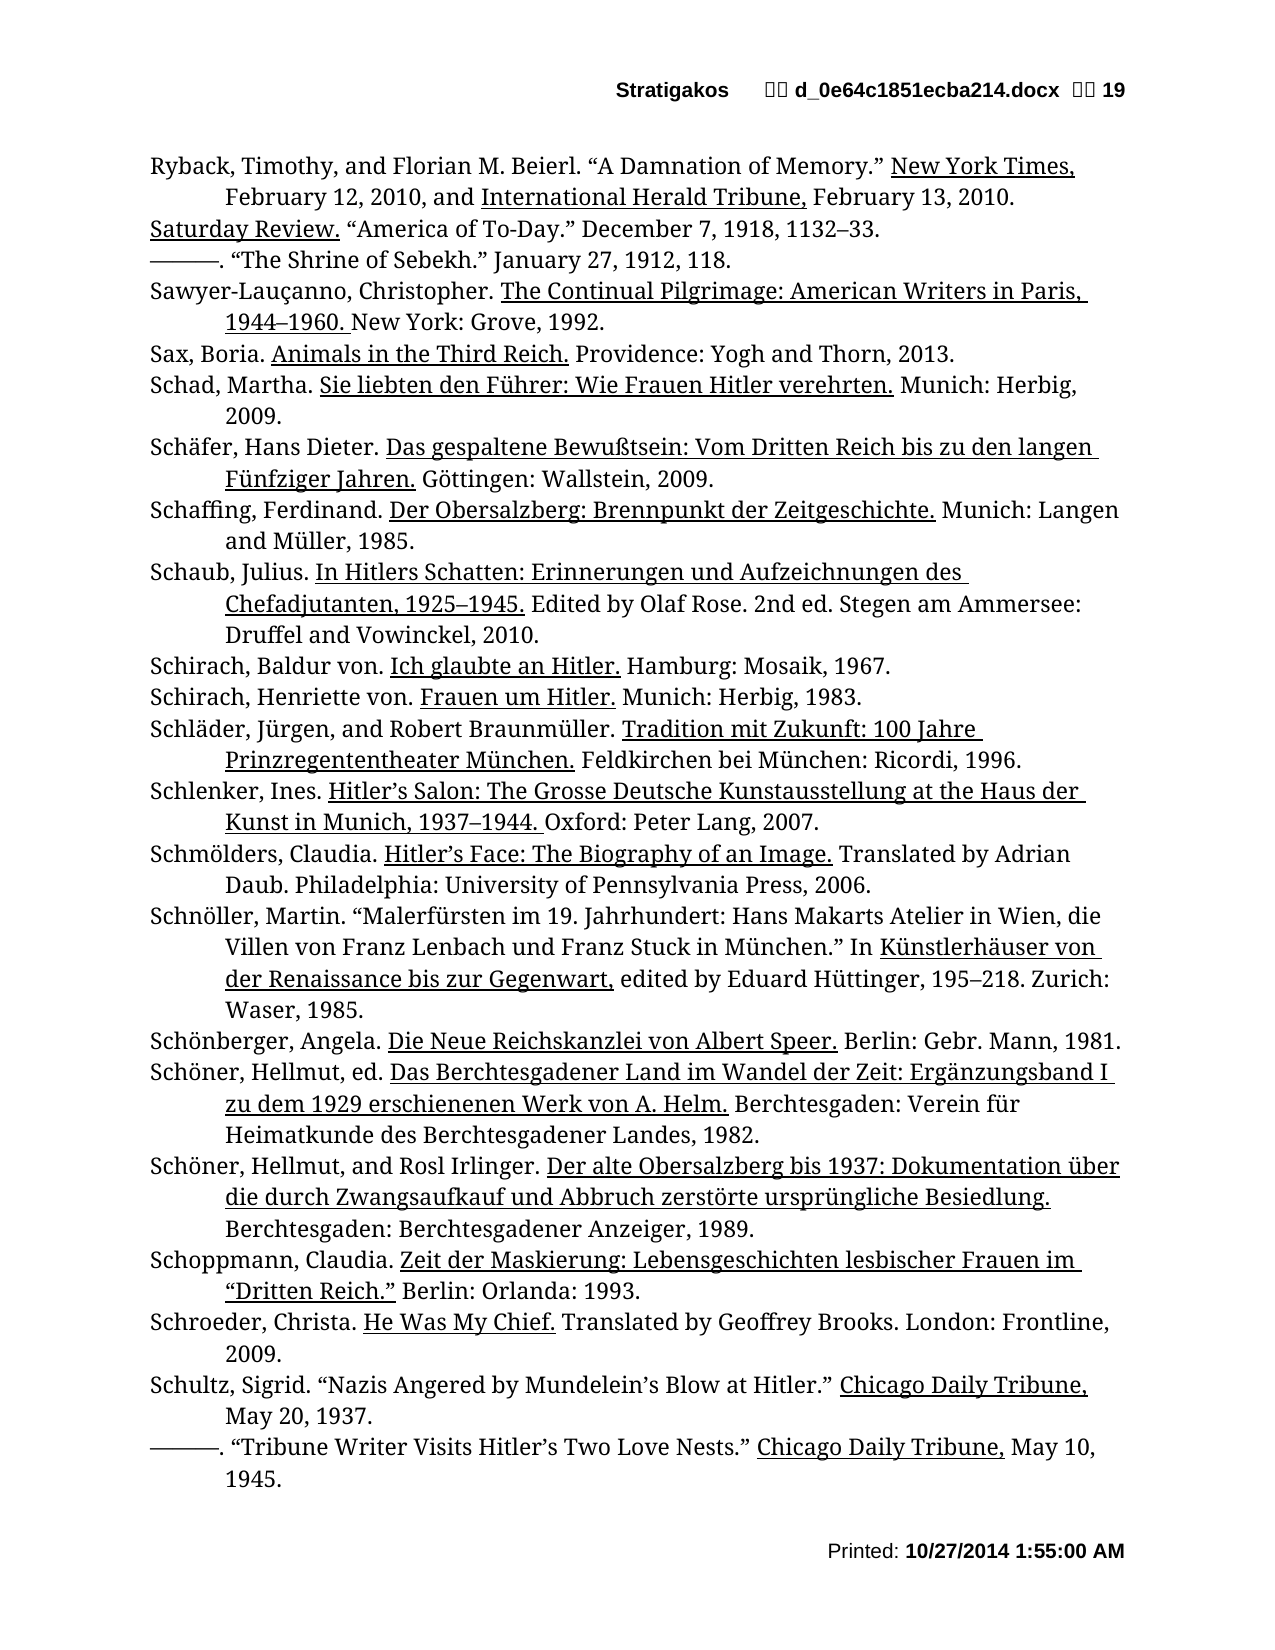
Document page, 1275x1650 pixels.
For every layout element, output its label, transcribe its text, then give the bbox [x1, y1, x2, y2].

text Schroeder, Christa. He Was My Chief. Translated by Geoffrey Brooks. London: Frontline, 2009. [150, 1306, 1125, 1369]
text Schaub, Julius. In Hitlers Schatten: Erinnerungen und Aufzeichnungen des Chefadjutanten, 1925–1945. Edited by Olaf Rose. 2nd ed. Stegen am Ammersee: Druffel and Vowinckel, 2010. [150, 556, 1125, 650]
text Schad, Martha. Sie liebten den Führer: Wie Frauen Hitler verehrten. Munich: Herbig, 2009. [150, 369, 1125, 431]
text Saturday Review. “America of To-Day.” December 7, 1918, 1132–33. [150, 212, 1125, 244]
text Sawyer-Lauçanno, Christopher. The Continual Pilgrimage: American Writers in Paris, 1944–1960. New York: Grove, 1992. [150, 275, 1125, 337]
text Schöner, Hellmut, and Rosl Irlinger. Der alte Obersalzberg bis 1937: Dokumentation über die durch Zwangsaufkauf und Abbruch zerstörte ursprüngliche Besiedlung. Berchtesgaden: Berchtesgadener Anzeiger, 1989. [150, 1150, 1125, 1244]
text Schlenker, Ines. Hitler’s Salon: The Grosse Deutsche Kunstausstellung at the Haus der Kunst in Munich, 1937–1944. Oxford: Peter Lang, 2007. [150, 775, 1125, 837]
text Sax, Boria. Animals in the Third Reich. Providence: Yogh and Thorn, 2013. [150, 337, 1125, 369]
text Schmölders, Claudia. Hitler’s Face: The Biography of an Image. Translated by Adrian Daub. Philadelphia: University of Pennsylvania Press, 2006. [150, 837, 1125, 900]
text Schäfer, Hans Dieter. Das gespaltene Bewußtsein: Vom Dritten Reich bis zu den langen Fünfziger Jahren. Göttingen: Wallstein, 2009. [150, 431, 1125, 494]
text Schönberger, Angela. Die Neue Reichskanzlei von Albert Speer. Berlin: Gebr. Mann, 1981. [150, 1025, 1125, 1056]
text Schoppmann, Claudia. Zeit der Maskierung: Lebensgeschichten lesbischer Frauen im “Dritten Reich.” Berlin: Orlanda: 1993. [150, 1244, 1125, 1306]
text Ryback, Timothy, and Florian M. Beierl. “A Damnation of Memory.” New York Times, February 12, 2010, and International Herald Tribune, February 13, 2010. [150, 150, 1125, 212]
text Schirach, Baldur von. Ich glaubte an Hitler. Hamburg: Mosaik, 1967. [150, 650, 1125, 681]
text Schöner, Hellmut, ed. Das Berchtesgadener Land im Wandel der Zeit: Ergänzungsband I zu dem 1929 erschienenen Werk von A. Helm. Berchtesgaden: Verein für Heimatkunde des Berchtesgadener Landes, 1982. [150, 1056, 1125, 1150]
text ———. “Tribune Writer Visits Hitler’s Two Love Nests.” Chicago Daily Tribune, May 10, 1945. [150, 1431, 1125, 1494]
text Schultz, Sigrid. “Nazis Angered by Mundelein’s Blow at Hitler.” Chicago Daily Tribune, May 20, 1937. [150, 1369, 1125, 1431]
text Schläder, Jürgen, and Robert Braunmüller. Tradition mit Zukunft: 100 Jahre Prinzregententheater München. Feldkirchen bei München: Ricordi, 1996. [150, 712, 1125, 775]
text Schnöller, Martin. “Malerfürsten im 19. Jahrhundert: Hans Makarts Atelier in Wien, die Villen von Franz Lenbach und Franz Stuck in München.” In Künstlerhäuser von der Renaissance bis zur Gegenwart, edited by Eduard Hüttinger, 195–218. Zurich: Waser, 1985. [150, 900, 1125, 1025]
text Schaffing, Ferdinand. Der Obersalzberg: Brennpunkt der Zeitgeschichte. Munich: Langen and Müller, 1985. [150, 494, 1125, 556]
text Schirach, Henriette von. Frauen um Hitler. Munich: Herbig, 1983. [150, 681, 1125, 712]
text ———. “The Shrine of Sebekh.” January 27, 1912, 118. [150, 244, 1125, 275]
